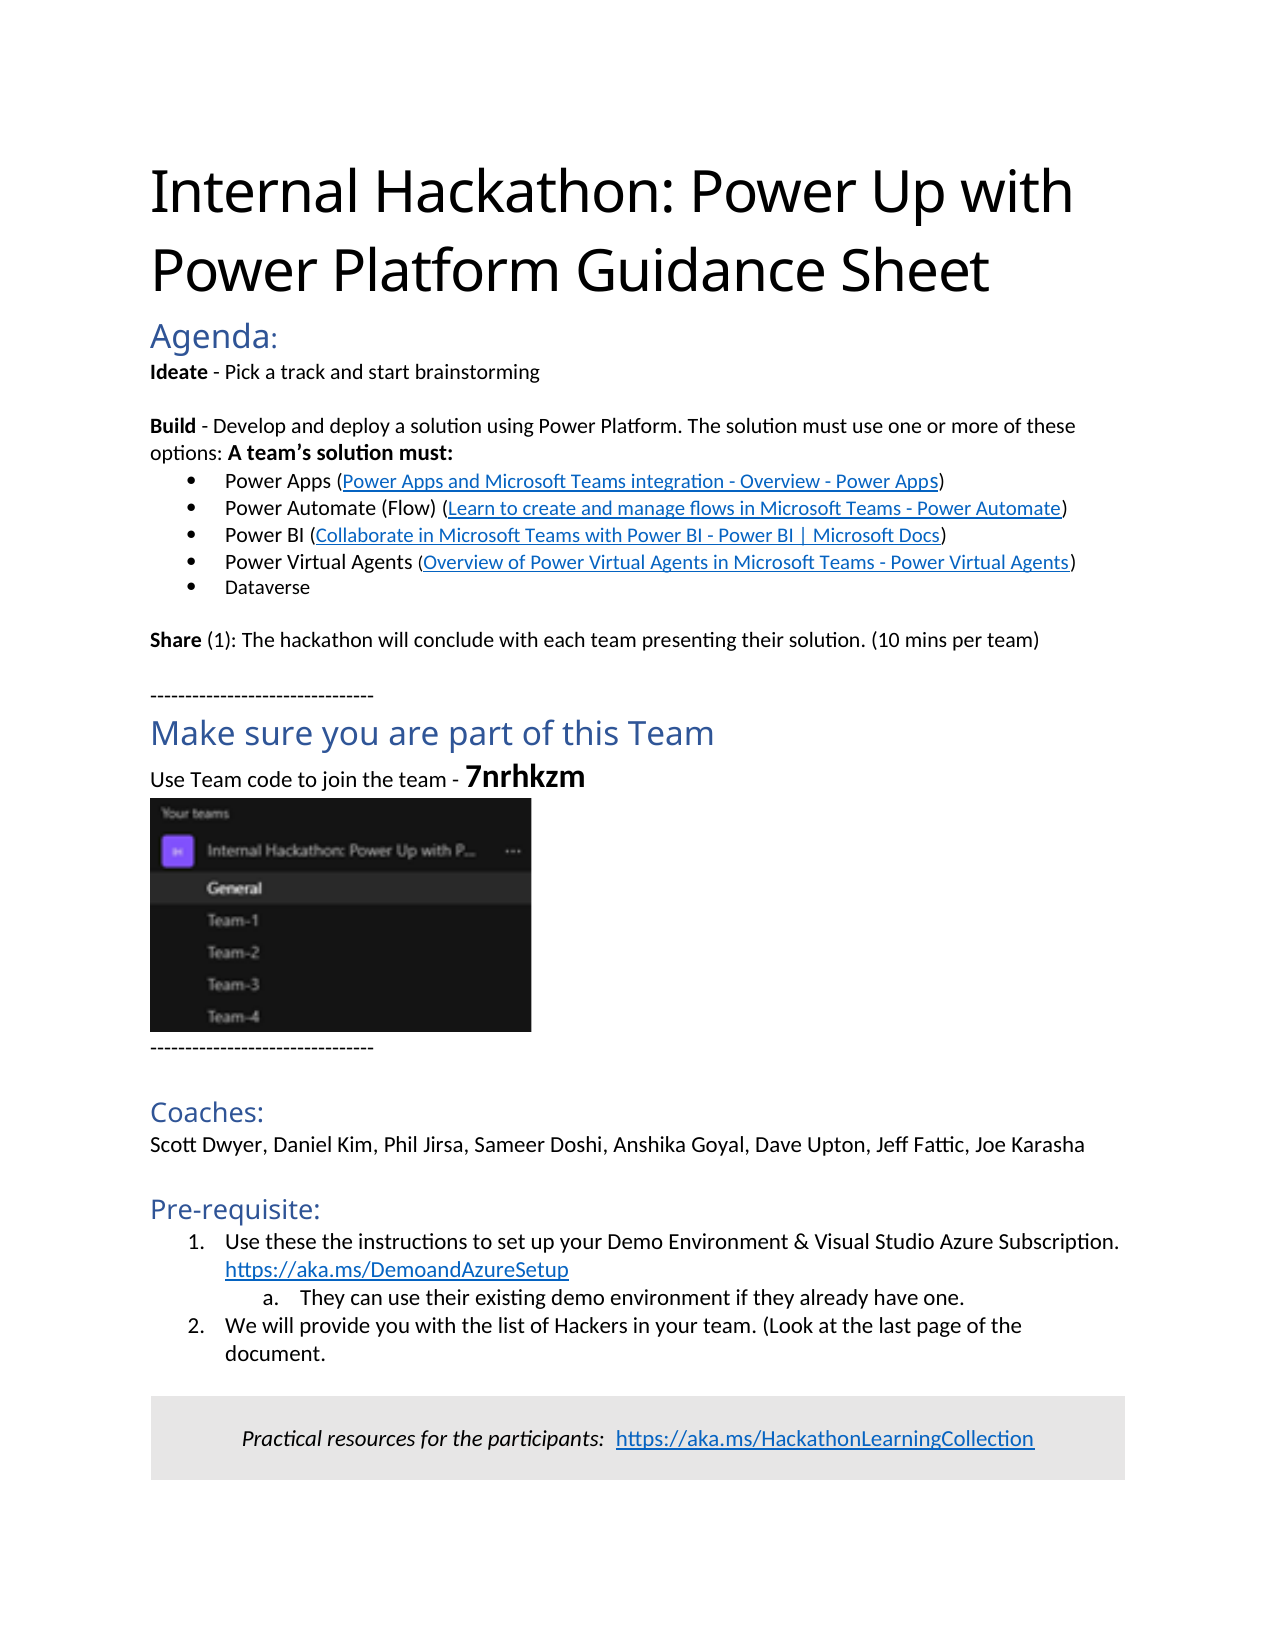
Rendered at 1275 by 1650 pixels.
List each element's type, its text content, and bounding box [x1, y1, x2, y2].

list Power Virtual Agents (Overview of Power Virtual Agents in Microsoft Teams - Power Virtual Agents) [187, 548, 1125, 574]
text Share (1): The hackathon will conclude with each team presenting their solution. (10 mins per team) [150, 627, 1125, 653]
text Make sure you are part of this Team [150, 709, 1125, 755]
text -------------------------------- [150, 681, 1125, 709]
text Agenda: [150, 313, 1125, 358]
text Use Team code to join the team - 7nrhkzm [150, 755, 1125, 796]
text Scott Dwyer, Daniel Kim, Phil Jirsa, Sameer Doshi, Anshika Goyal, Dave Upton, Jeff Fattic, Joe Karasha [150, 1130, 1125, 1158]
list Use these the instructions to set up your Demo Environment & Visual Studio Azure Subscription. https://aka.ms/DemoandAzureSetup [187, 1227, 1125, 1283]
list Power BI (Collaborate in Microsoft Teams with Power BI - Power BI | Microsoft Docs) [187, 521, 1125, 548]
list We will provide you with the list of Hackers in your team. (Look at the last page of the document. [187, 1311, 1125, 1367]
list They can use their existing demo environment if they already have one. [262, 1283, 1125, 1311]
picture [150, 798, 532, 1032]
list Power Apps (Power Apps and Microsoft Teams integration - Overview - Power Apps) [187, 467, 1125, 494]
text Coaches: [150, 1093, 1125, 1130]
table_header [151, 1396, 1125, 1480]
text -------------------------------- [150, 1033, 1125, 1061]
text Pre-requisite: [150, 1190, 1125, 1227]
list Power Automate (Flow) (Learn to create and manage flows in Microsoft Teams - Power Automate) [187, 494, 1125, 521]
text Ideate - Pick a track and start brainstorming [150, 358, 1125, 385]
text Build - Develop and deploy a solution using Power Platform. The solution must use one or more of these options: A team’s solution must: [150, 412, 1125, 467]
list Dataverse [187, 574, 1125, 600]
title Internal Hackathon: Power Up with Power Platform Guidance Sheet [150, 150, 1125, 309]
